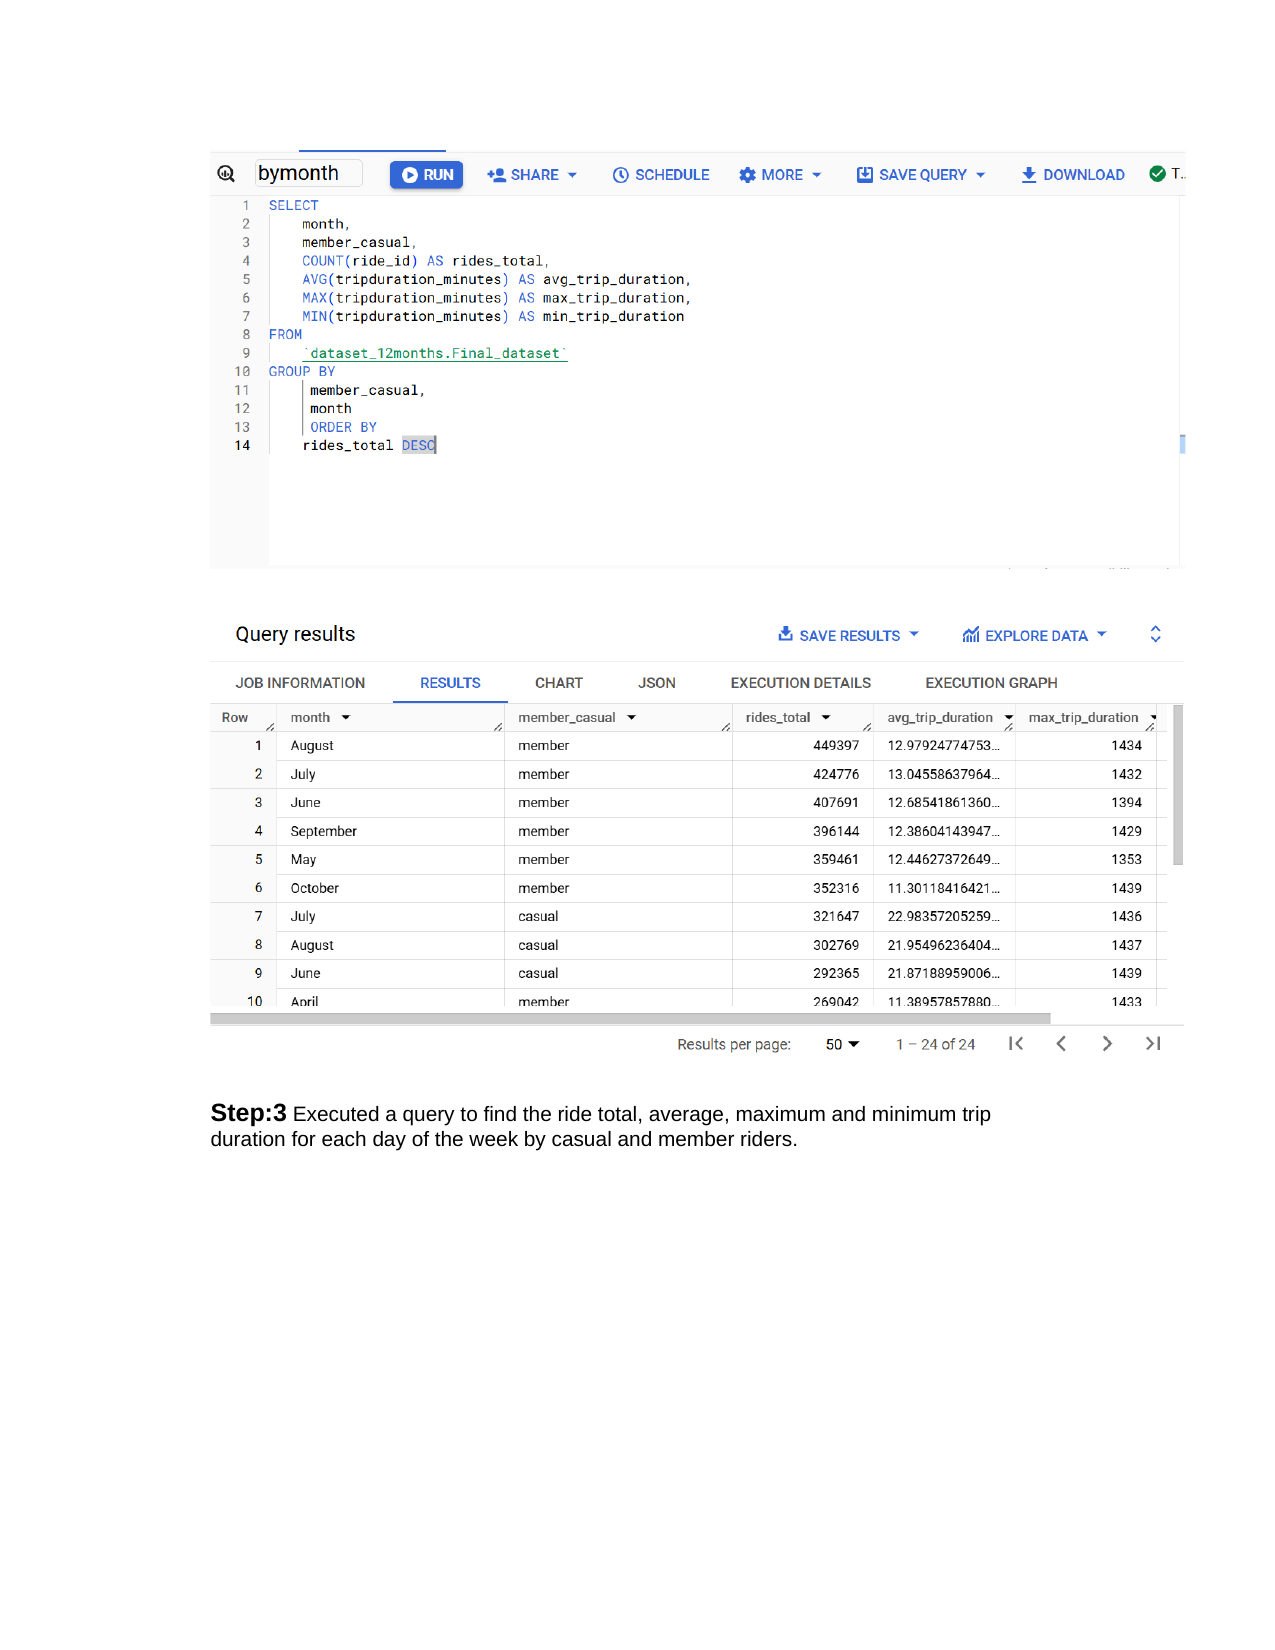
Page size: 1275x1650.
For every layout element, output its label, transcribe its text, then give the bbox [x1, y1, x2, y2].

text Step:3 Executed a query to find the ride total, average, maximum and minimum trip duration for each day of the week by casual and member riders. [287, 1098, 1064, 1151]
picture [210, 150, 1186, 569]
picture [210, 608, 1186, 1059]
